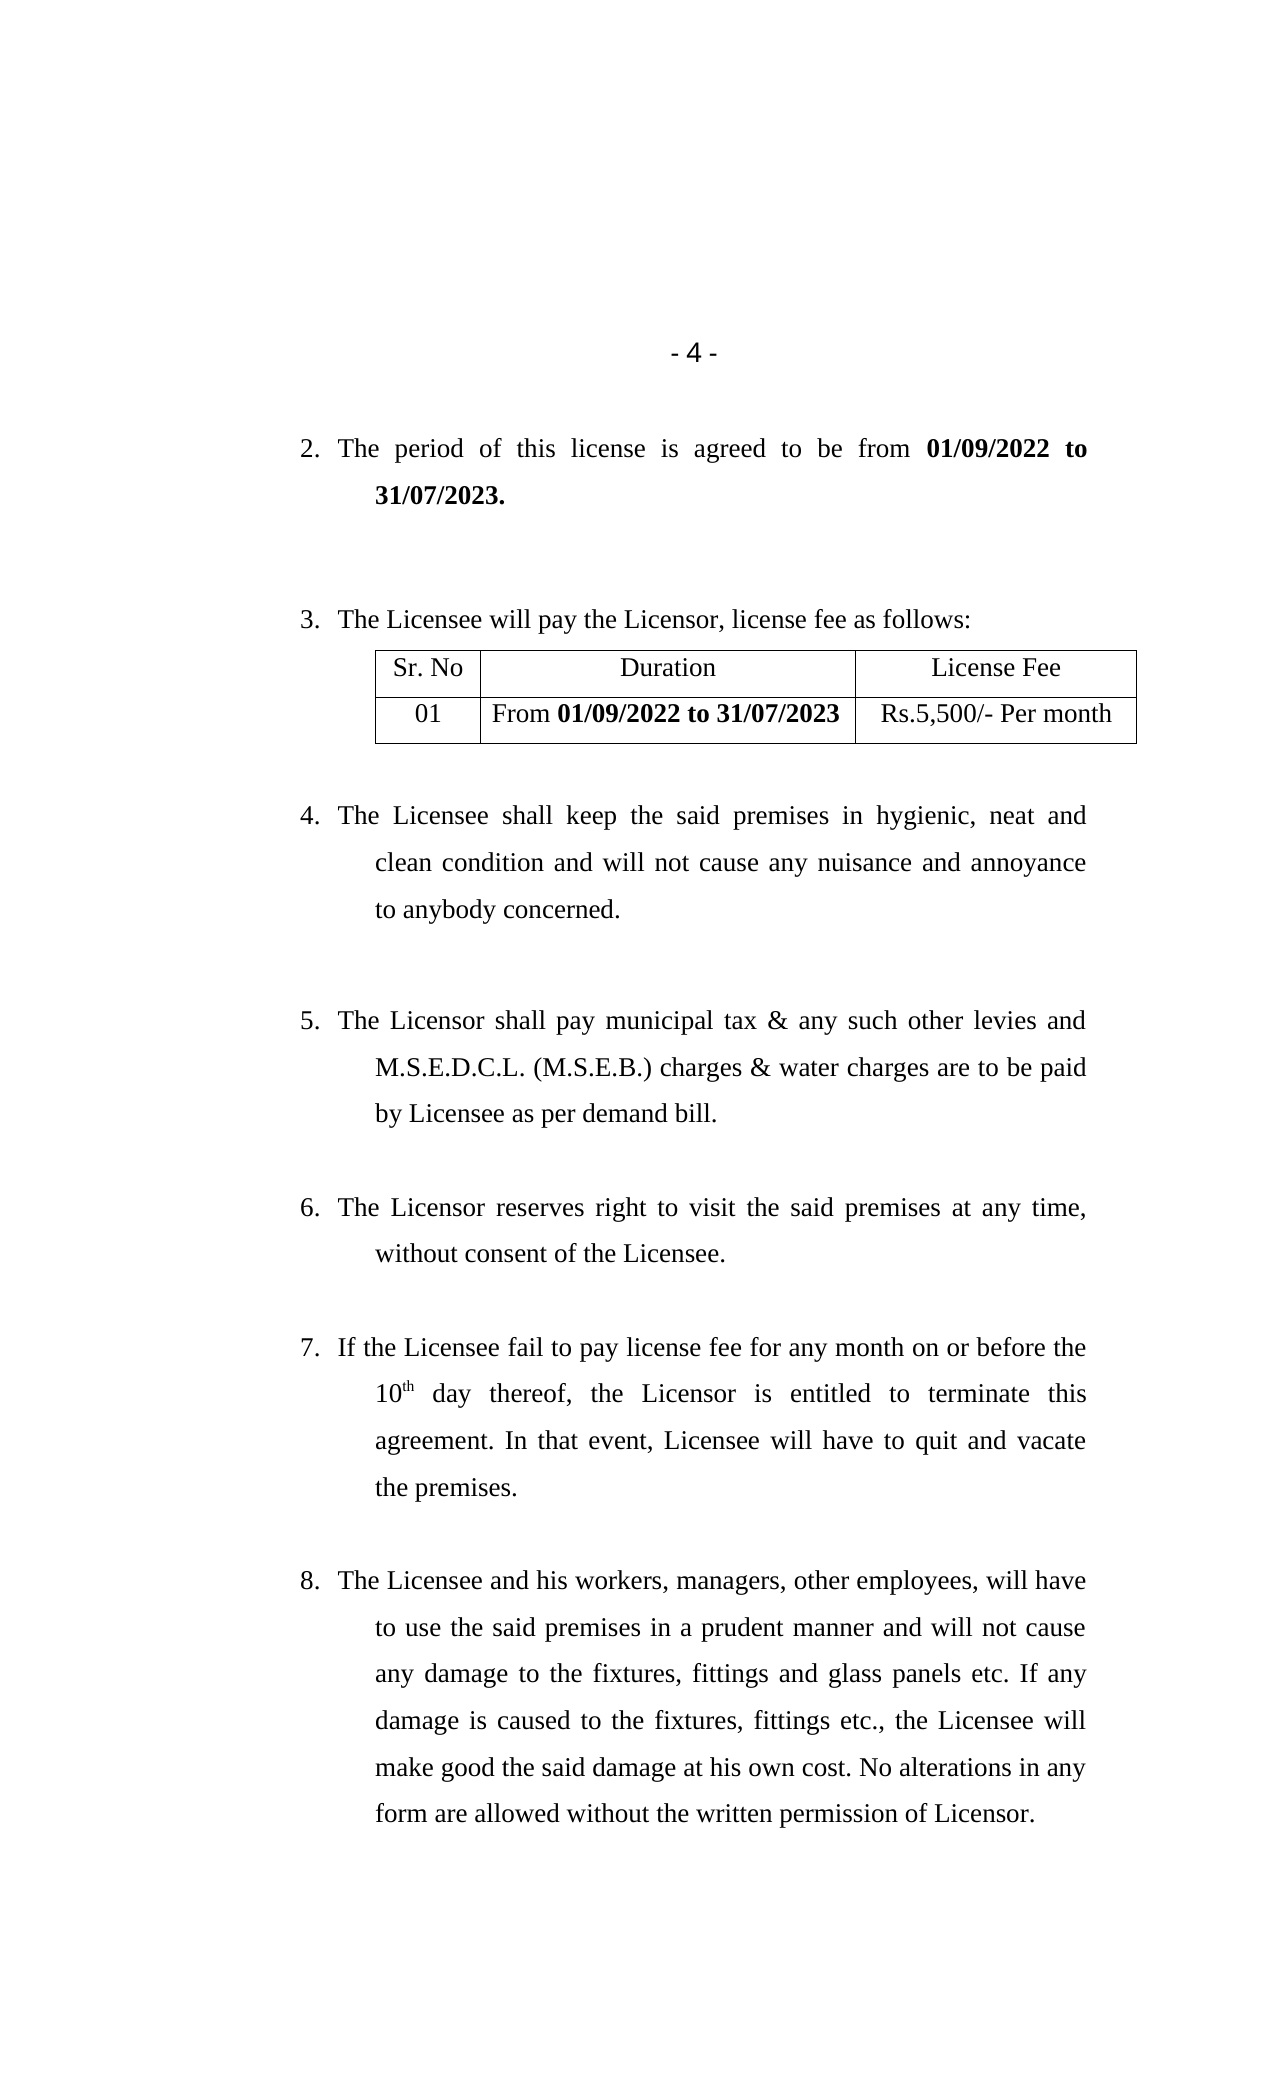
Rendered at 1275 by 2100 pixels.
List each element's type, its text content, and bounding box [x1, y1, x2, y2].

list The period of this license is agreed to be from 01/09/2022 to 31/07/2023. [300, 432, 1087, 510]
table_header Duration [481, 651, 855, 697]
list The Licensor shall pay municipal tax & any such other levies and M.S.E.D.C.L. (M.S.E.B.) charges & water charges are to be paid by Licensee as per demand bill. [300, 1004, 1087, 1128]
list The Licensee shall keep the said premises in hygienic, neat and clean condition and will not cause any nuisance and annoyance to anybody concerned. [300, 799, 1087, 924]
table_header Sr. No [376, 651, 480, 697]
list If the Licensee fail to pay license fee for any month on or before the 10th day thereof, the Licensor is entitled to terminate this agreement. In that event, Licensee will have to quit and vacate the premises. [300, 1331, 1087, 1502]
list The Licensor reserves right to visit the said premises at any time, without consent of the Licensee. [300, 1191, 1087, 1268]
table_cell 01 [376, 698, 480, 743]
table_cell From 01/09/2022 to 31/07/2023 [481, 698, 855, 743]
table_header License Fee [856, 651, 1136, 697]
list The Licensee and his workers, managers, other employees, will have to use the said premises in a prudent manner and will not cause any damage to the fixtures, fittings and glass panels etc. If any damage is caused to the fixtures, fittings etc., the Licensee will make good the said damage at his own cost. No alterations in any form are allowed without the written permission of Licensor. [300, 1564, 1087, 1828]
table_cell Rs.5,500/- Per month [856, 698, 1136, 743]
list The Licensee will pay the Licensor, license fee as follows: [300, 603, 1087, 634]
